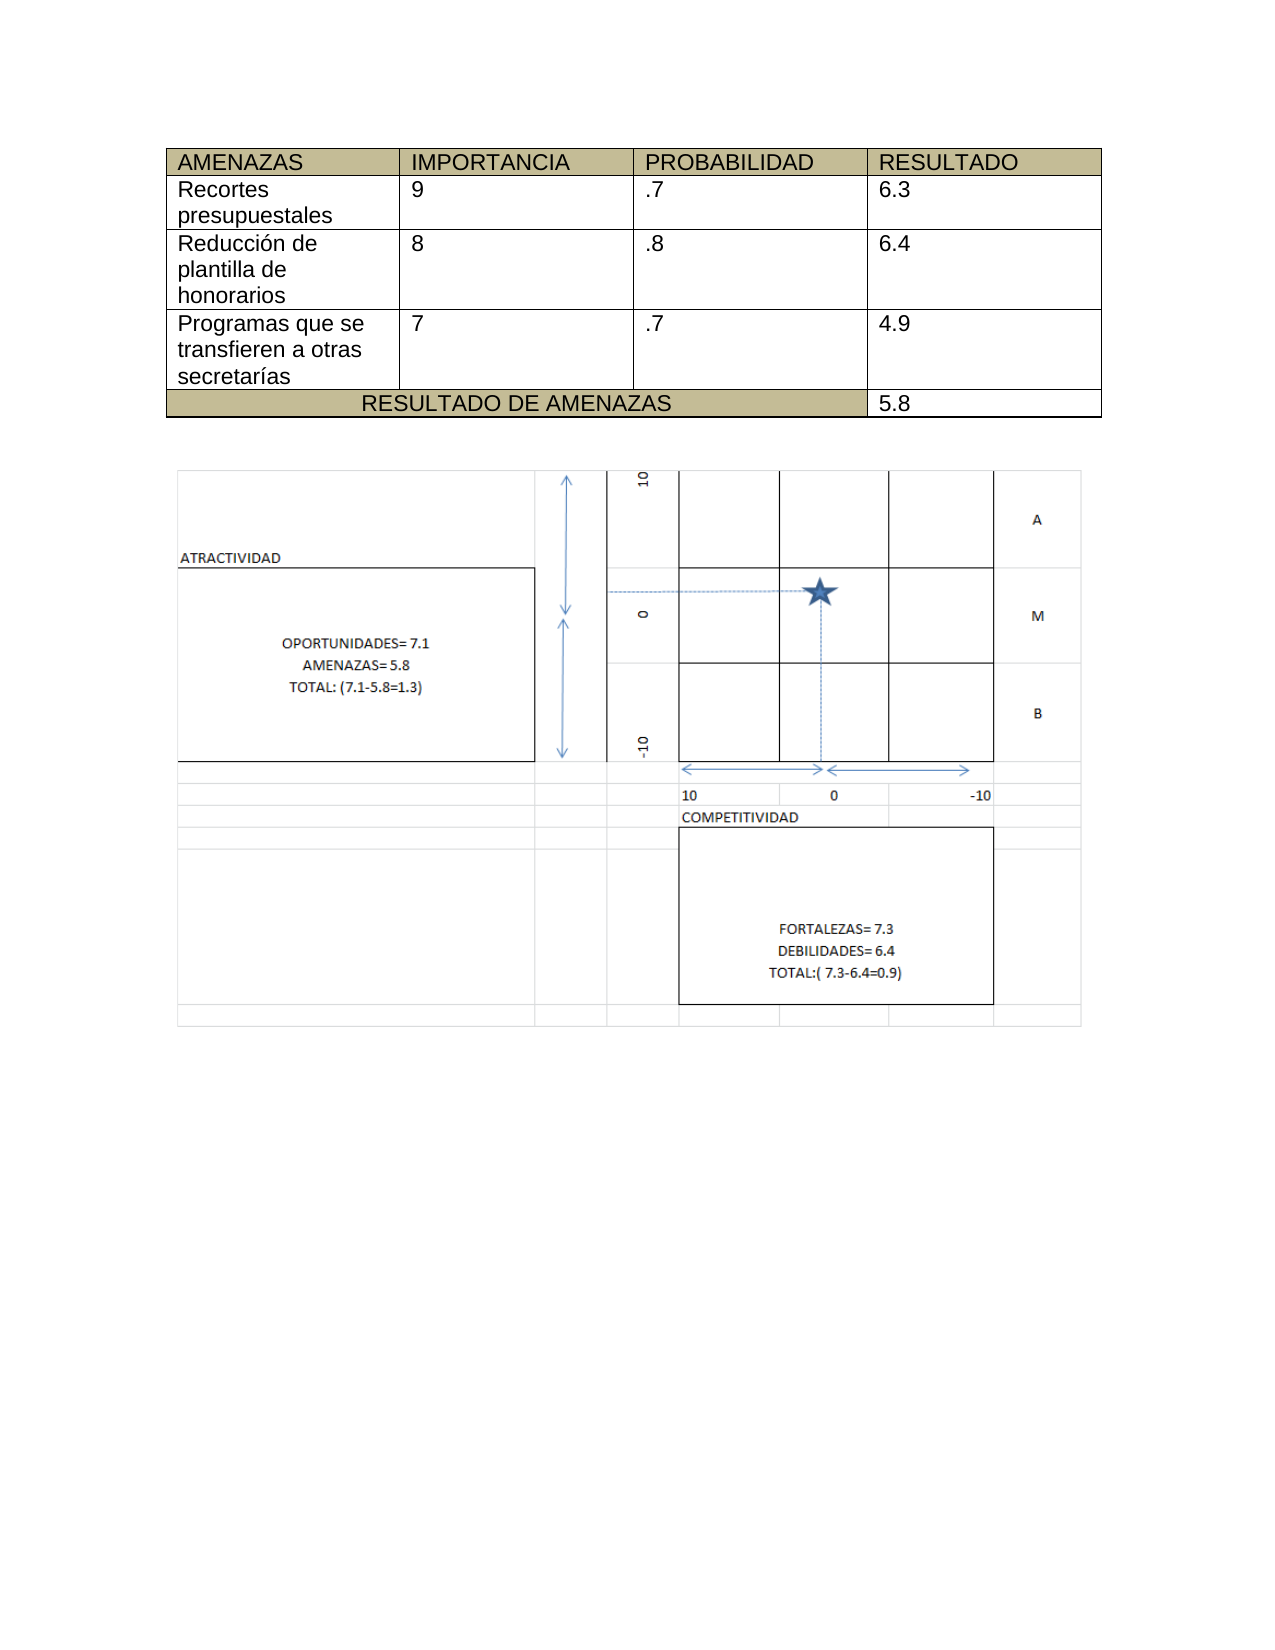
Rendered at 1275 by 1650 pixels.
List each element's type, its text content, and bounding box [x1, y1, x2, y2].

table_cell Reducción de plantilla de honorarios [167, 230, 399, 309]
table_cell RESULTADO DE AMENAZAS [167, 390, 867, 416]
table_cell .8 [634, 230, 867, 309]
table_cell Recortes presupuestales [167, 176, 399, 229]
table_cell .7 [634, 310, 867, 389]
table_cell 9 [400, 176, 633, 229]
table_cell 4.9 [868, 310, 1101, 389]
table_header IMPORTANCIA [400, 149, 633, 175]
table_header RESULTADO [868, 149, 1101, 175]
table_cell 7 [400, 310, 633, 389]
table_cell .7 [634, 176, 867, 229]
table_cell 6.3 [868, 176, 1101, 229]
table_cell 5.8 [868, 390, 1101, 416]
table_cell 6.4 [868, 230, 1101, 309]
table_cell Programas que se transfieren a otras secretarías [167, 310, 399, 389]
table_cell 8 [400, 230, 633, 309]
table_header AMENAZAS [167, 149, 399, 175]
picture [177, 470, 1098, 1027]
table_header PROBABILIDAD [634, 149, 867, 175]
